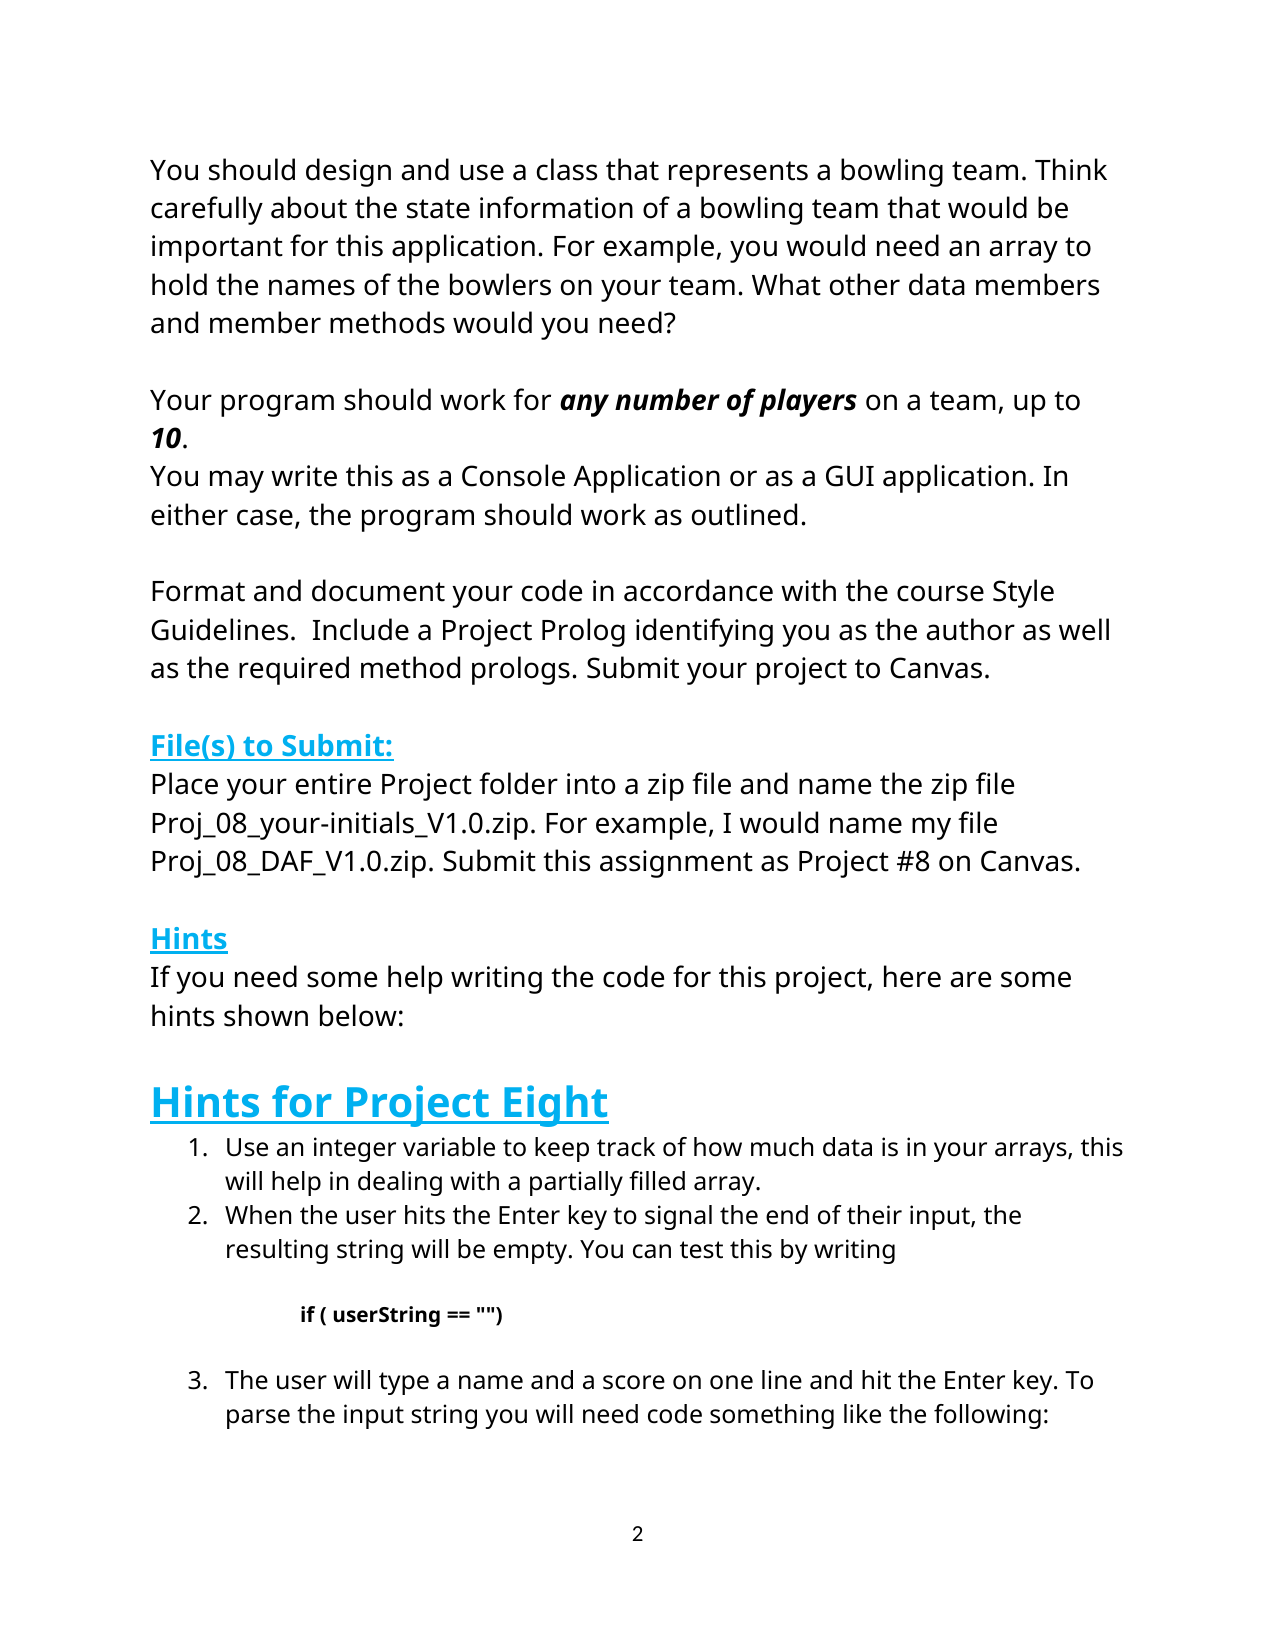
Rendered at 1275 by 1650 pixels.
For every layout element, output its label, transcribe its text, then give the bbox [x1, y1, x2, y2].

list When the user hits the Enter key to signal the end of their input, the resulting string will be empty. You can test this by writing [187, 1198, 1125, 1266]
list Use an integer variable to keep track of how much data is in your arrays, this will help in dealing with a partially filled array. [187, 1129, 1125, 1198]
text Hints [150, 918, 1125, 958]
text Hints for Project Eight [150, 1073, 1125, 1129]
text Place your entire Project folder into a zip file and name the zip file Proj_08_your-initials_V1.0.zip. For example, I would name my file Proj_08_DAF_V1.0.zip. Submit this assignment as Project #8 on Canvas. [150, 765, 1125, 880]
text You should design and use a class that represents a bowling team. Think carefully about the state information of a bowling team that would be important for this application. For example, you would need an array to hold the names of the bowlers on your team. What other data members and member methods would you need? [150, 150, 1125, 342]
list The user will type a name and a score on one line and hit the Enter key. To parse the input string you will need code something like the following: [187, 1362, 1125, 1430]
text You may write this as a Console Application or as a GUI application. In either case, the program should work as outlined. [150, 457, 1125, 533]
text Format and document your code in accordance with the course Style Guidelines. Include a Project Prolog identifying you as the author as well as the required method prologs. Submit your project to Canvas. [150, 572, 1125, 687]
text Your program should work for any number of players on a team, up to 10. [150, 380, 1125, 457]
text If you need some help writing the code for this project, here are some hints shown below: [150, 958, 1125, 1034]
list if ( userString == "") [225, 1300, 1125, 1328]
text File(s) to Submit: [150, 725, 1125, 765]
